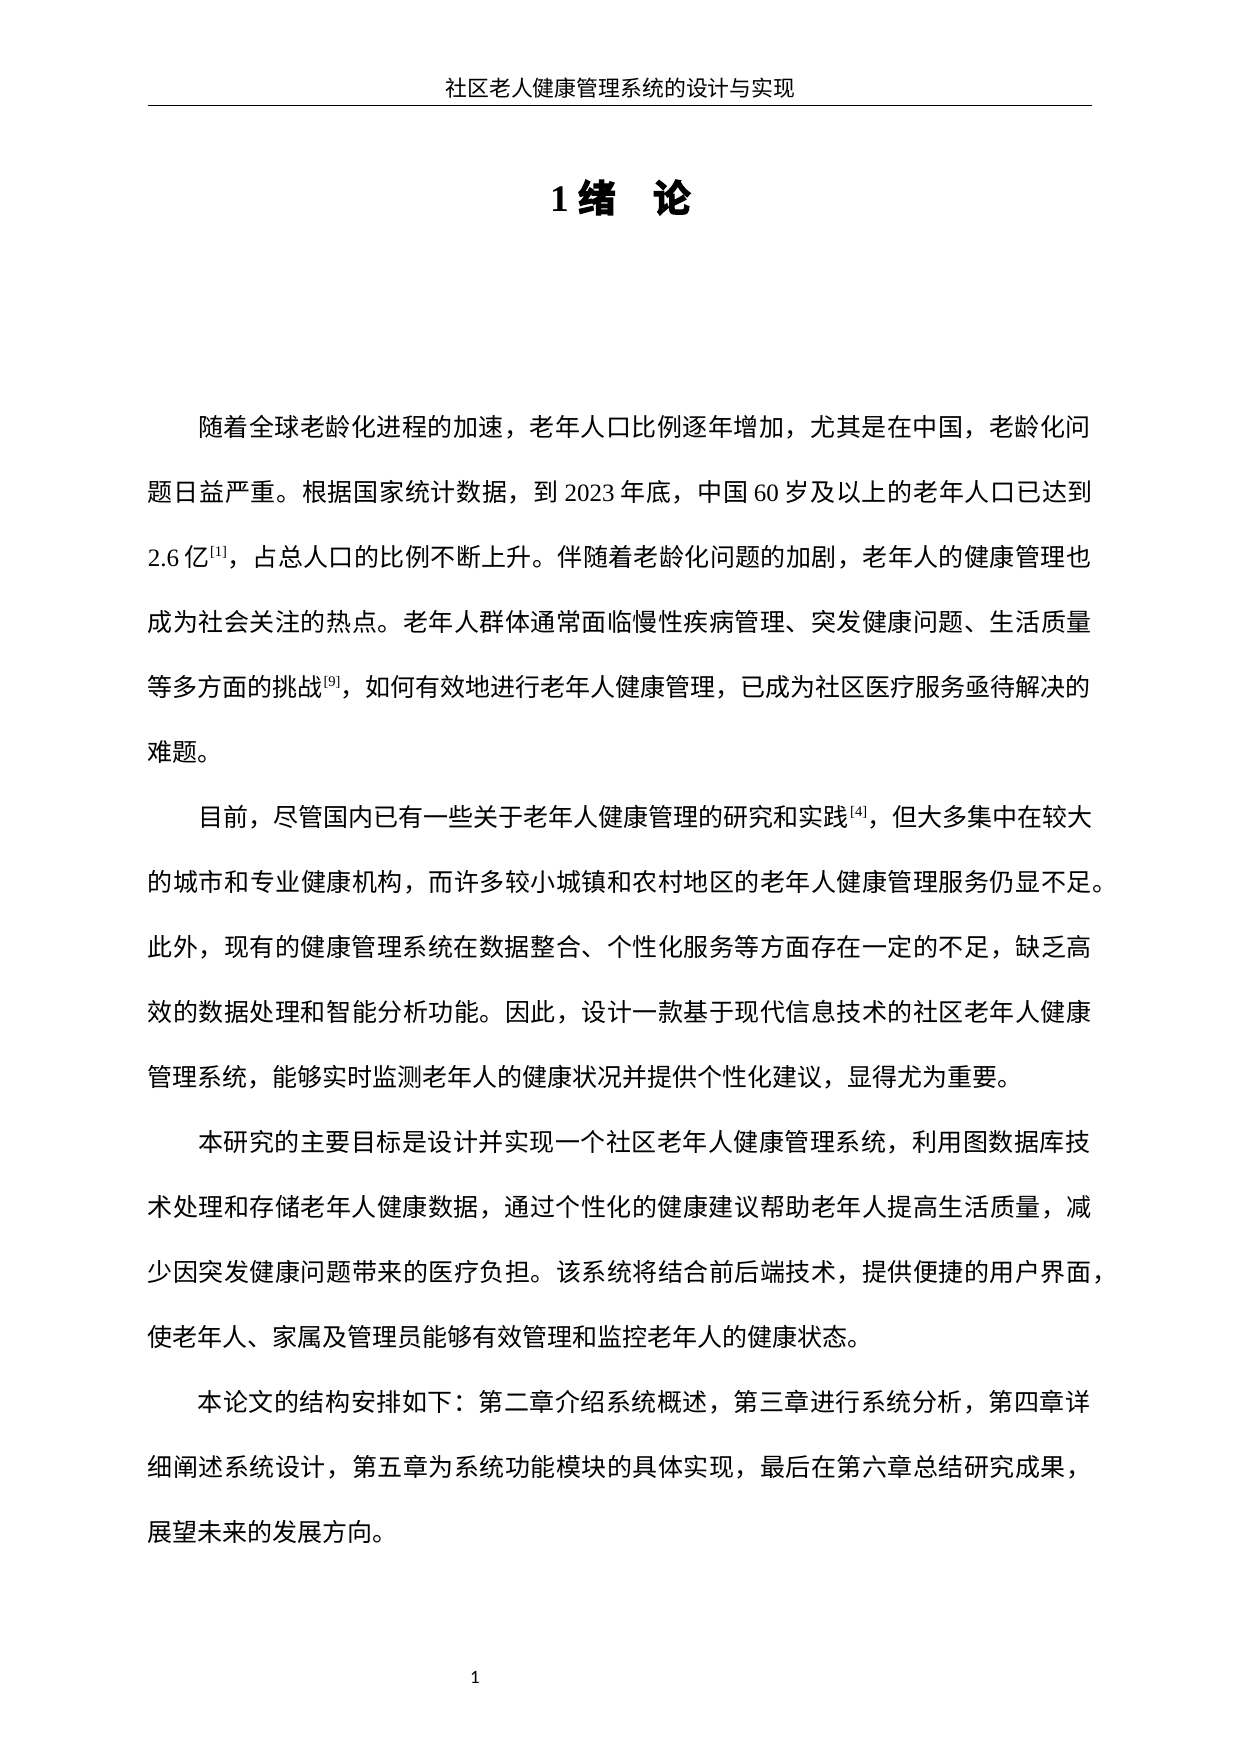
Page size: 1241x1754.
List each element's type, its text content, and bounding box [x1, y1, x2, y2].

text 目前，尽管国内已有一些关于老年人健康管理的研究和实践[4]，但大多集中在较大的城市和专业健康机构，而许多较小城镇和农村地区的老年人健康管理服务仍显不足。此外，现有的健康管理系统在数据整合、个性化服务等方面存在一定的不足，缺乏高效的数据处理和智能分析功能。因此，设计一款基于现代信息技术的社区老年人健康管理系统，能够实时监测老年人的健康状况并提供个性化建议，显得尤为重要。 [148, 783, 1092, 1108]
text 本论文的结构安排如下：第二章介绍系统概述，第三章进行系统分析，第四章详细阐述系统设计，第五章为系统功能模块的具体实现，最后在第六章总结研究成果，展望未来的发展方向。 [148, 1368, 1092, 1563]
text 本研究的主要目标是设计并实现一个社区老年人健康管理系统，利用图数据库技术处理和存储老年人健康数据，通过个性化的健康建议帮助老年人提高生活质量，减少因突发健康问题带来的医疗负担。该系统将结合前后端技术，提供便捷的用户界面，使老年人、家属及管理员能够有效管理和监控老年人的健康状态。 [148, 1108, 1092, 1368]
subtitle 1 绪 论 [148, 164, 1092, 229]
text 随着全球老龄化进程的加速，老年人口比例逐年增加，尤其是在中国，老龄化问题日益严重。根据国家统计数据，到2023年底，中国60岁及以上的老年人口已达到2.6亿[1]，占总人口的比例不断上升。伴随着老龄化问题的加剧，老年人的健康管理也成为社会关注的热点。老年人群体通常面临慢性疾病管理、突发健康问题、生活质量等多方面的挑战[9]，如何有效地进行老年人健康管理，已成为社区医疗服务亟待解决的难题。 [148, 393, 1092, 783]
